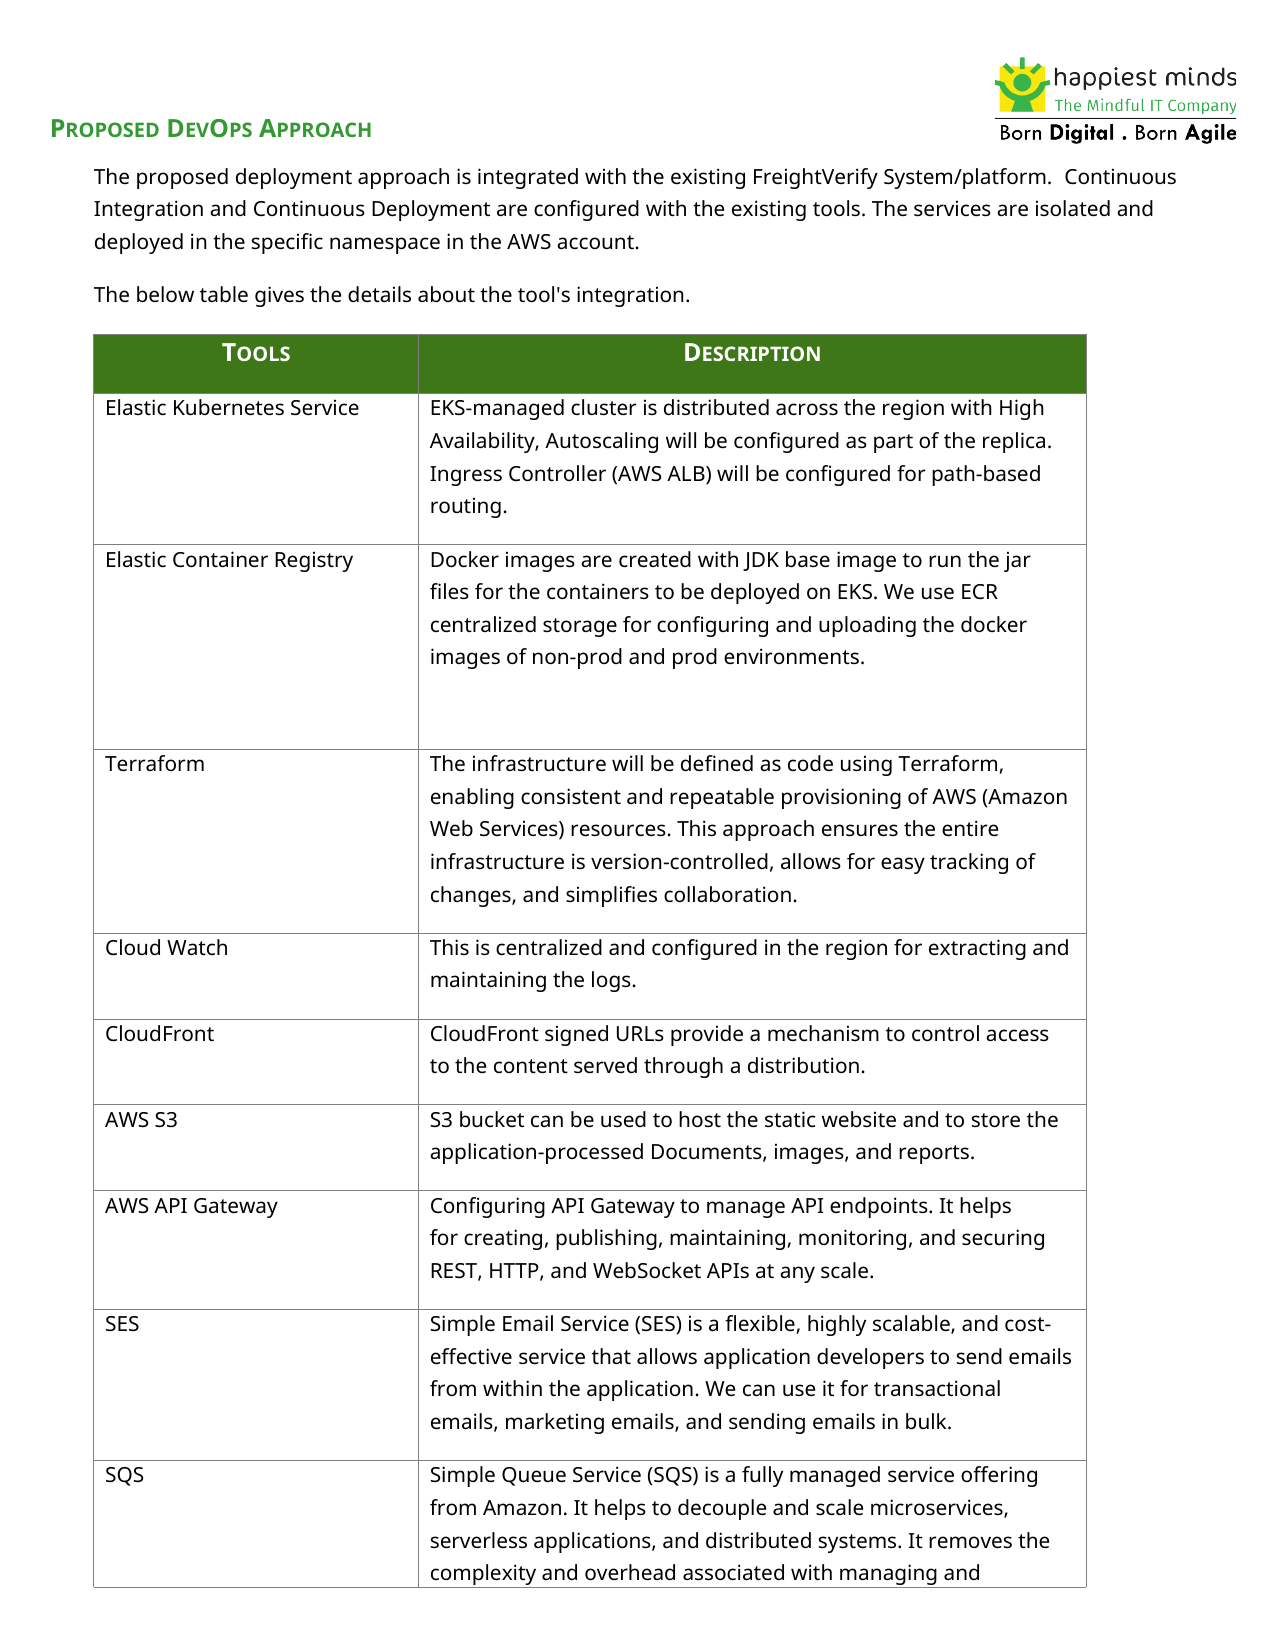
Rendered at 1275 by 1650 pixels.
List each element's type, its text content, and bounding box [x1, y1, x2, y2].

subtitle Proposed DevOps Approach [49, 110, 1237, 144]
table_cell Simple Email Service (SES) is a flexible, highly scalable, and cost-effective service that allows application developers to send emails from within the application. We can use it for transactional emails, marketing emails, and sending emails in bulk. [419, 1310, 1086, 1460]
table_cell Configuring API Gateway to manage API endpoints. It helps for creating, publishing, maintaining, monitoring, and securing REST, HTTP, and WebSocket APIs at any scale. [419, 1191, 1086, 1309]
table_cell SQS [94, 1461, 418, 1587]
table_cell Terraform [94, 750, 418, 932]
table_header Description [419, 335, 1086, 393]
text The below table gives the details about the tool's integration. [94, 281, 1237, 309]
table_cell EKS-managed cluster is distributed across the region with High Availability, Autoscaling will be configured as part of the replica. Ingress Controller (AWS ALB) will be configured for path-based routing. [419, 394, 1086, 544]
text The proposed deployment approach is integrated with the existing FreightVerify System/platform. Continuous Integration and Continuous Deployment are configured with the existing tools. The services are isolated and deployed in the specific namespace in the AWS account. [94, 162, 1237, 256]
table_cell SES [94, 1310, 418, 1460]
table_cell CloudFront signed URLs provide a mechanism to control access to the content served through a distribution. [419, 1020, 1086, 1104]
table_cell AWS API Gateway [94, 1191, 418, 1309]
table_cell S3 bucket can be used to host the static website and to store the application-processed Documents, images, and reports. [419, 1105, 1086, 1190]
table_cell Elastic Kubernetes Service [94, 394, 418, 544]
table_cell The infrastructure will be defined as code using Terraform, enabling consistent and repeatable provisioning of AWS (Amazon Web Services) resources. This approach ensures the entire infrastructure is version-controlled, allows for easy tracking of changes, and simplifies collaboration. [419, 750, 1086, 932]
table_cell Docker images are created with JDK base image to run the jar files for the containers to be deployed on EKS. We use ECR centralized storage for configuring and uploading the docker images of non-prod and prod environments. [419, 545, 1086, 749]
table_cell AWS S3 [94, 1105, 418, 1190]
table_cell This is centralized and configured in the region for extracting and maintaining the logs. [419, 934, 1086, 1018]
table_cell Cloud Watch [94, 934, 418, 1018]
table_cell Elastic Container Registry [94, 545, 418, 749]
table_cell CloudFront [94, 1020, 418, 1104]
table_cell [419, 1461, 1086, 1587]
table_header Tools [94, 335, 418, 393]
picture [994, 57, 1237, 110]
